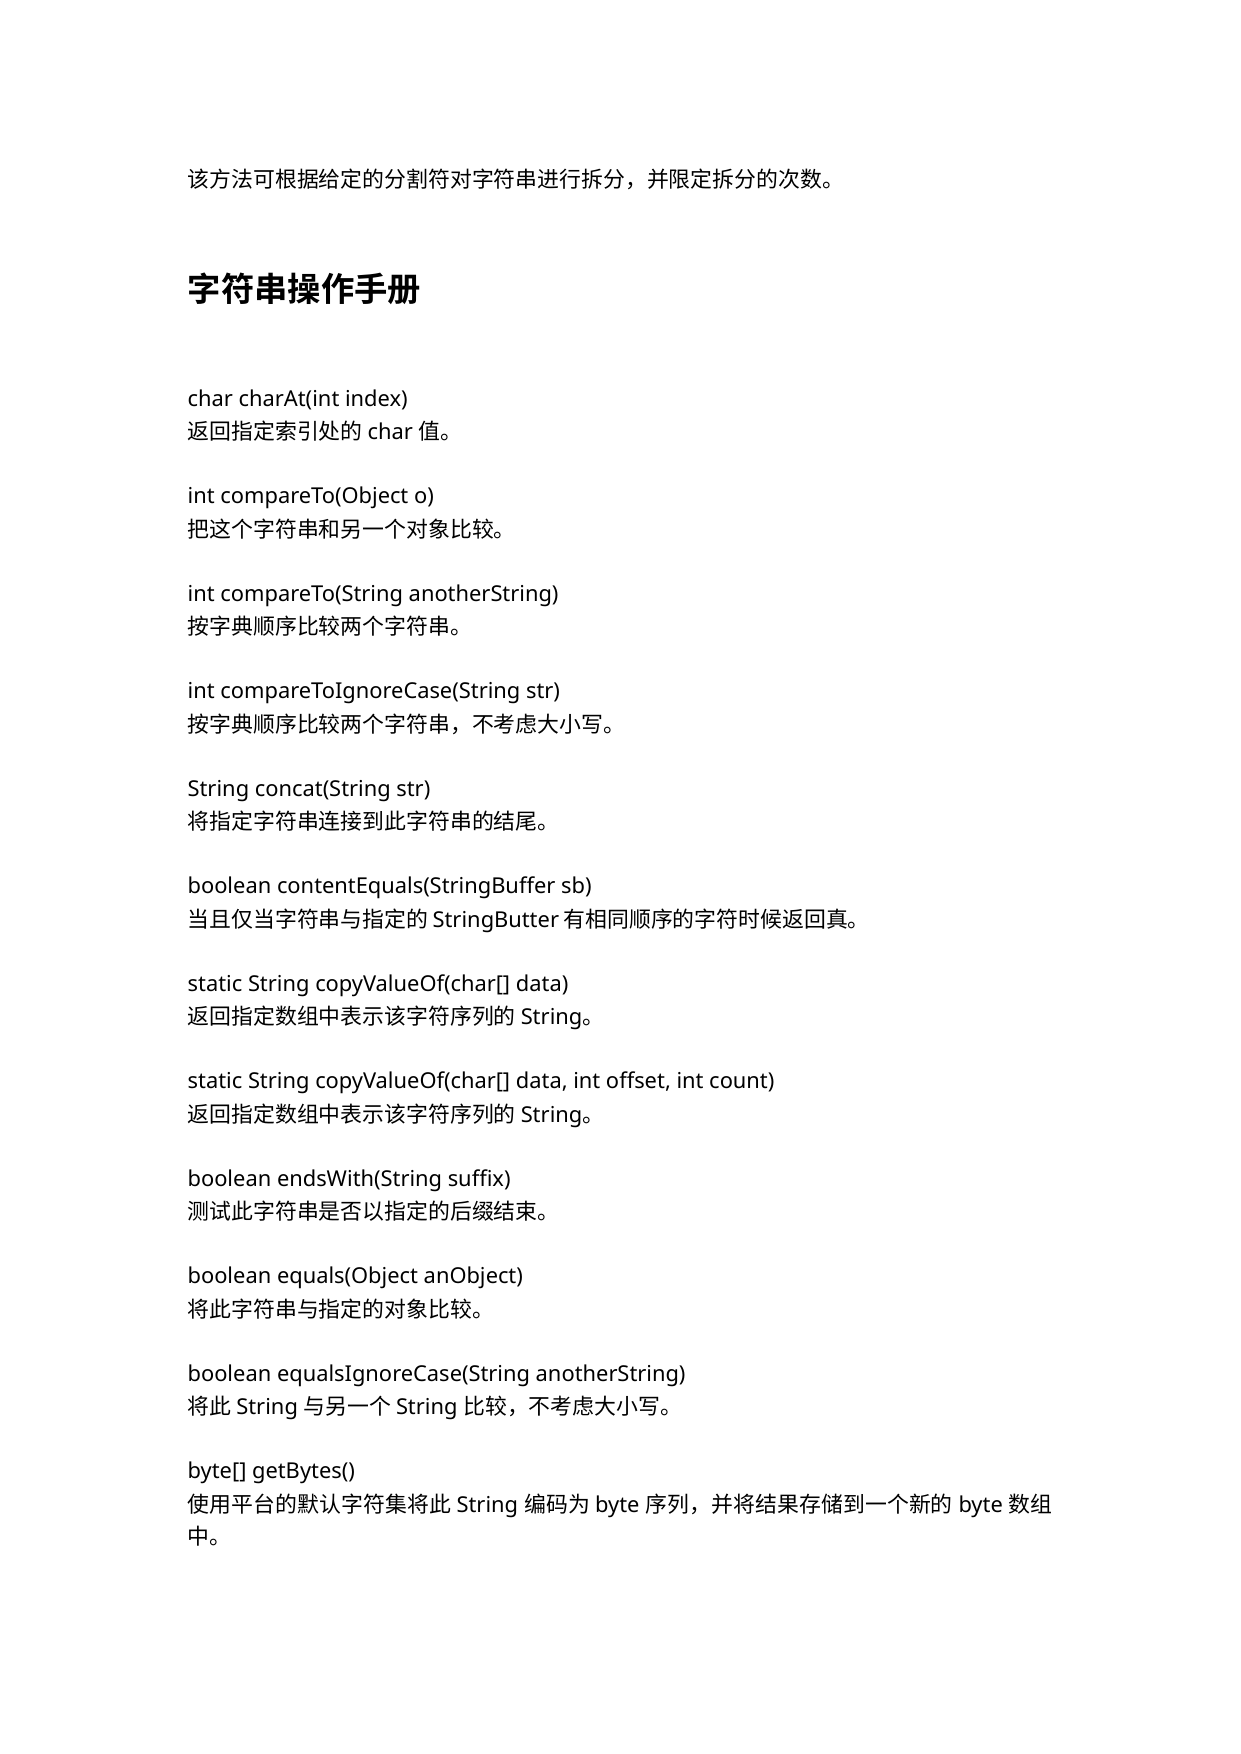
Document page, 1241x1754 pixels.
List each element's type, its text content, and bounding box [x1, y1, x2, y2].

text 按字典顺序比较两个字符串，不考虑大小写。 [187, 706, 1053, 739]
text 返回指定索引处的 char 值。 [187, 414, 1053, 446]
text 当且仅当字符串与指定的StringButter有相同顺序的字符时候返回真。 [187, 901, 1053, 934]
text static String copyValueOf(char[] data, int offset, int count) [187, 1064, 1053, 1096]
text 返回指定数组中表示该字符序列的 String。 [187, 999, 1053, 1031]
text 返回指定数组中表示该字符序列的 String。 [187, 1096, 1053, 1129]
text 测试此字符串是否以指定的后缀结束。 [187, 1194, 1053, 1226]
text 该方法可根据给定的分割符对字符串进行拆分，并限定拆分的次数。 [187, 162, 1053, 194]
text boolean equalsIgnoreCase(String anotherString) [187, 1356, 1053, 1389]
text boolean equals(Object anObject) [187, 1259, 1053, 1291]
text boolean contentEquals(StringBuffer sb) [187, 869, 1053, 901]
text char charAt(int index) [187, 381, 1053, 414]
text String concat(String str) [187, 771, 1053, 804]
text int compareToIgnoreCase(String str) [187, 674, 1053, 706]
text 把这个字符串和另一个对象比较。 [187, 511, 1053, 544]
subtitle 字符串操作手册 [187, 254, 1053, 319]
text byte[] getBytes() [187, 1454, 1053, 1486]
text 使用平台的默认字符集将此 String 编码为 byte 序列，并将结果存储到一个新的 byte 数组中。 [187, 1486, 1053, 1551]
text 将指定字符串连接到此字符串的结尾。 [187, 804, 1053, 836]
text 按字典顺序比较两个字符串。 [187, 609, 1053, 641]
text 将此 String 与另一个 String 比较，不考虑大小写。 [187, 1389, 1053, 1421]
text int compareTo(Object o) [187, 479, 1053, 511]
text int compareTo(String anotherString) [187, 576, 1053, 609]
text static String copyValueOf(char[] data) [187, 966, 1053, 999]
text boolean endsWith(String suffix) [187, 1161, 1053, 1194]
text 将此字符串与指定的对象比较。 [187, 1291, 1053, 1324]
